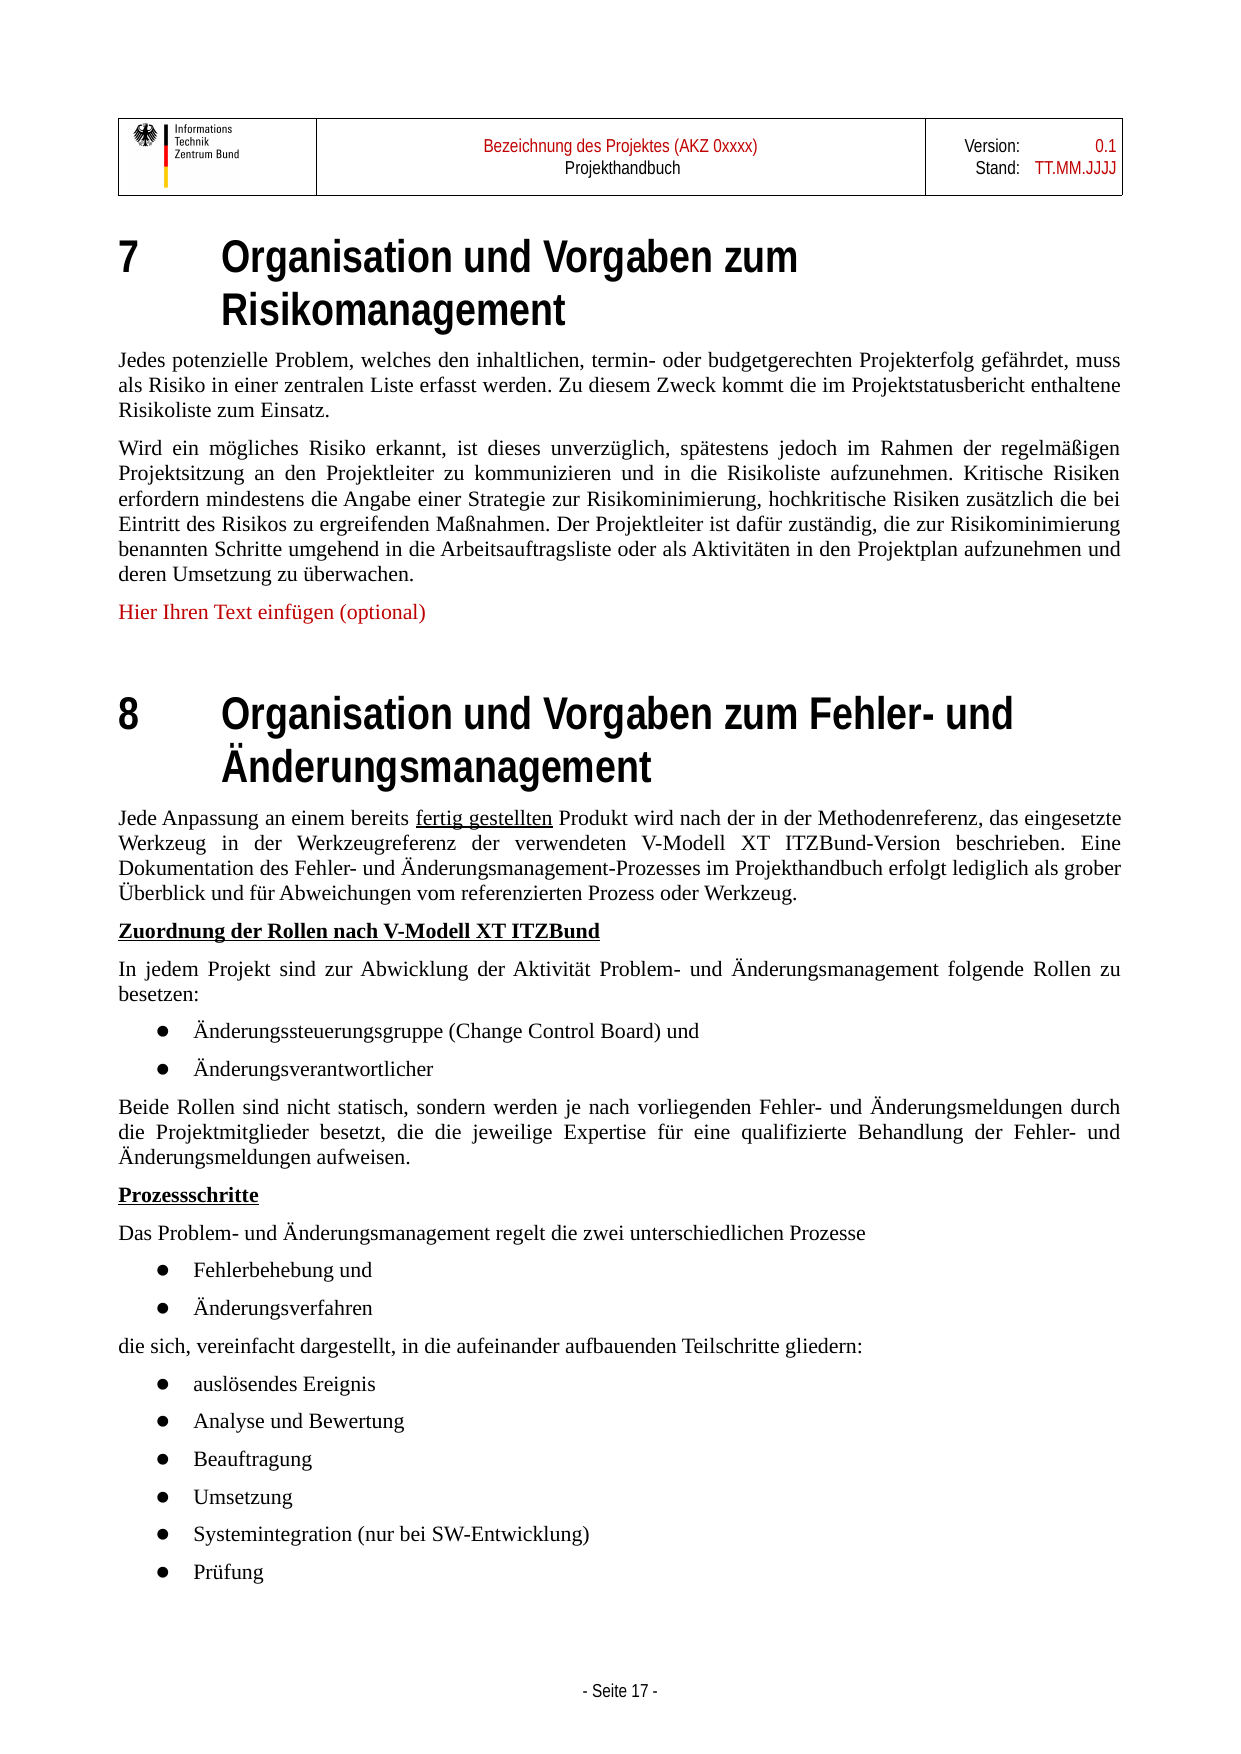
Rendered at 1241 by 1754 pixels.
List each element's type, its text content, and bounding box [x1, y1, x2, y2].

text die sich, vereinfacht dargestellt, in die aufeinander aufbauenden Teilschritte gliedern: [118, 1333, 1122, 1358]
text Das Problem- und Änderungsmanagement regelt die zwei unterschiedlichen Prozesse [118, 1220, 1122, 1245]
text Prozessschritte [118, 1182, 1122, 1207]
list Umsetzung [156, 1484, 1122, 1509]
picture [128, 119, 243, 193]
list Systemintegration (nur bei SW-Entwicklung) [156, 1521, 1122, 1547]
list Fehlerbehebung und [156, 1257, 1122, 1283]
list Analyse und Bewertung [156, 1408, 1122, 1433]
subtitle Organisation und Vorgaben zum Fehler- und Änderungsmanagement [118, 687, 1122, 792]
text Hier Ihren Text einfügen (optional) [118, 599, 1122, 624]
list auslösendes Ereignis [156, 1371, 1122, 1396]
text In jedem Projekt sind zur Abwicklung der Aktivität Problem- und Änderungsmanagement folgende Rollen zu besetzen: [118, 956, 1122, 1006]
list Änderungssteuerungsgruppe (Change Control Board) und [156, 1018, 1122, 1044]
text Jedes potenzielle Problem, welches den inhaltlichen, termin- oder budgetgerechten Projekterfolg gefährdet, muss als Risiko in einer zentralen Liste erfasst werden. Zu diesem Zweck kommt die im Projektstatusbericht enthaltene Risikoliste zum Einsatz. [118, 347, 1122, 423]
list Prüfung [156, 1559, 1122, 1584]
text Beide Rollen sind nicht statisch, sondern werden je nach vorliegenden Fehler- und Änderungsmeldungen durch die Projektmitglieder besetzt, die die jeweilige Expertise für eine qualifizierte Behandlung der Fehler- und Änderungsmeldungen aufweisen. [118, 1094, 1122, 1169]
text Wird ein mögliches Risiko erkannt, ist dieses unverzüglich, spätestens jedoch im Rahmen der regelmäßigen Projektsitzung an den Projektleiter zu kommunizieren und in die Risikoliste aufzunehmen. Kritische Risiken erfordern mindestens die Angabe einer Strategie zur Risikominimierung, hochkritische Risiken zusätzlich die bei Eintritt des Risikos zu ergreifenden Maßnahmen. Der Projektleiter ist dafür zuständig, die zur Risikominimierung benannten Schritte umgehend in die Arbeitsauftragsliste oder als Aktivitäten in den Projektplan aufzunehmen und deren Umsetzung zu überwachen. [118, 435, 1122, 586]
text Zuordnung der Rollen nach V-Modell XT ITZBund [118, 918, 1122, 943]
text Jede Anpassung an einem bereits fertig gestellten Produkt wird nach der in der Methodenreferenz, das eingesetzte Werkzeug in der Werkzeugreferenz der verwendeten V-Modell XT ITZBund-Version beschrieben. Eine Dokumentation des Fehler- und Änderungsmanagement-Prozesses im Projekthandbuch erfolgt lediglich als grober Überblick und für Abweichungen vom referenzierten Prozess oder Werkzeug. [118, 804, 1122, 905]
list Beauftragung [156, 1446, 1122, 1471]
list Änderungsverantwortlicher [156, 1056, 1122, 1081]
subtitle Organisation und Vorgaben zum Risikomanagement [118, 229, 1122, 334]
list Änderungsverfahren [156, 1295, 1122, 1320]
